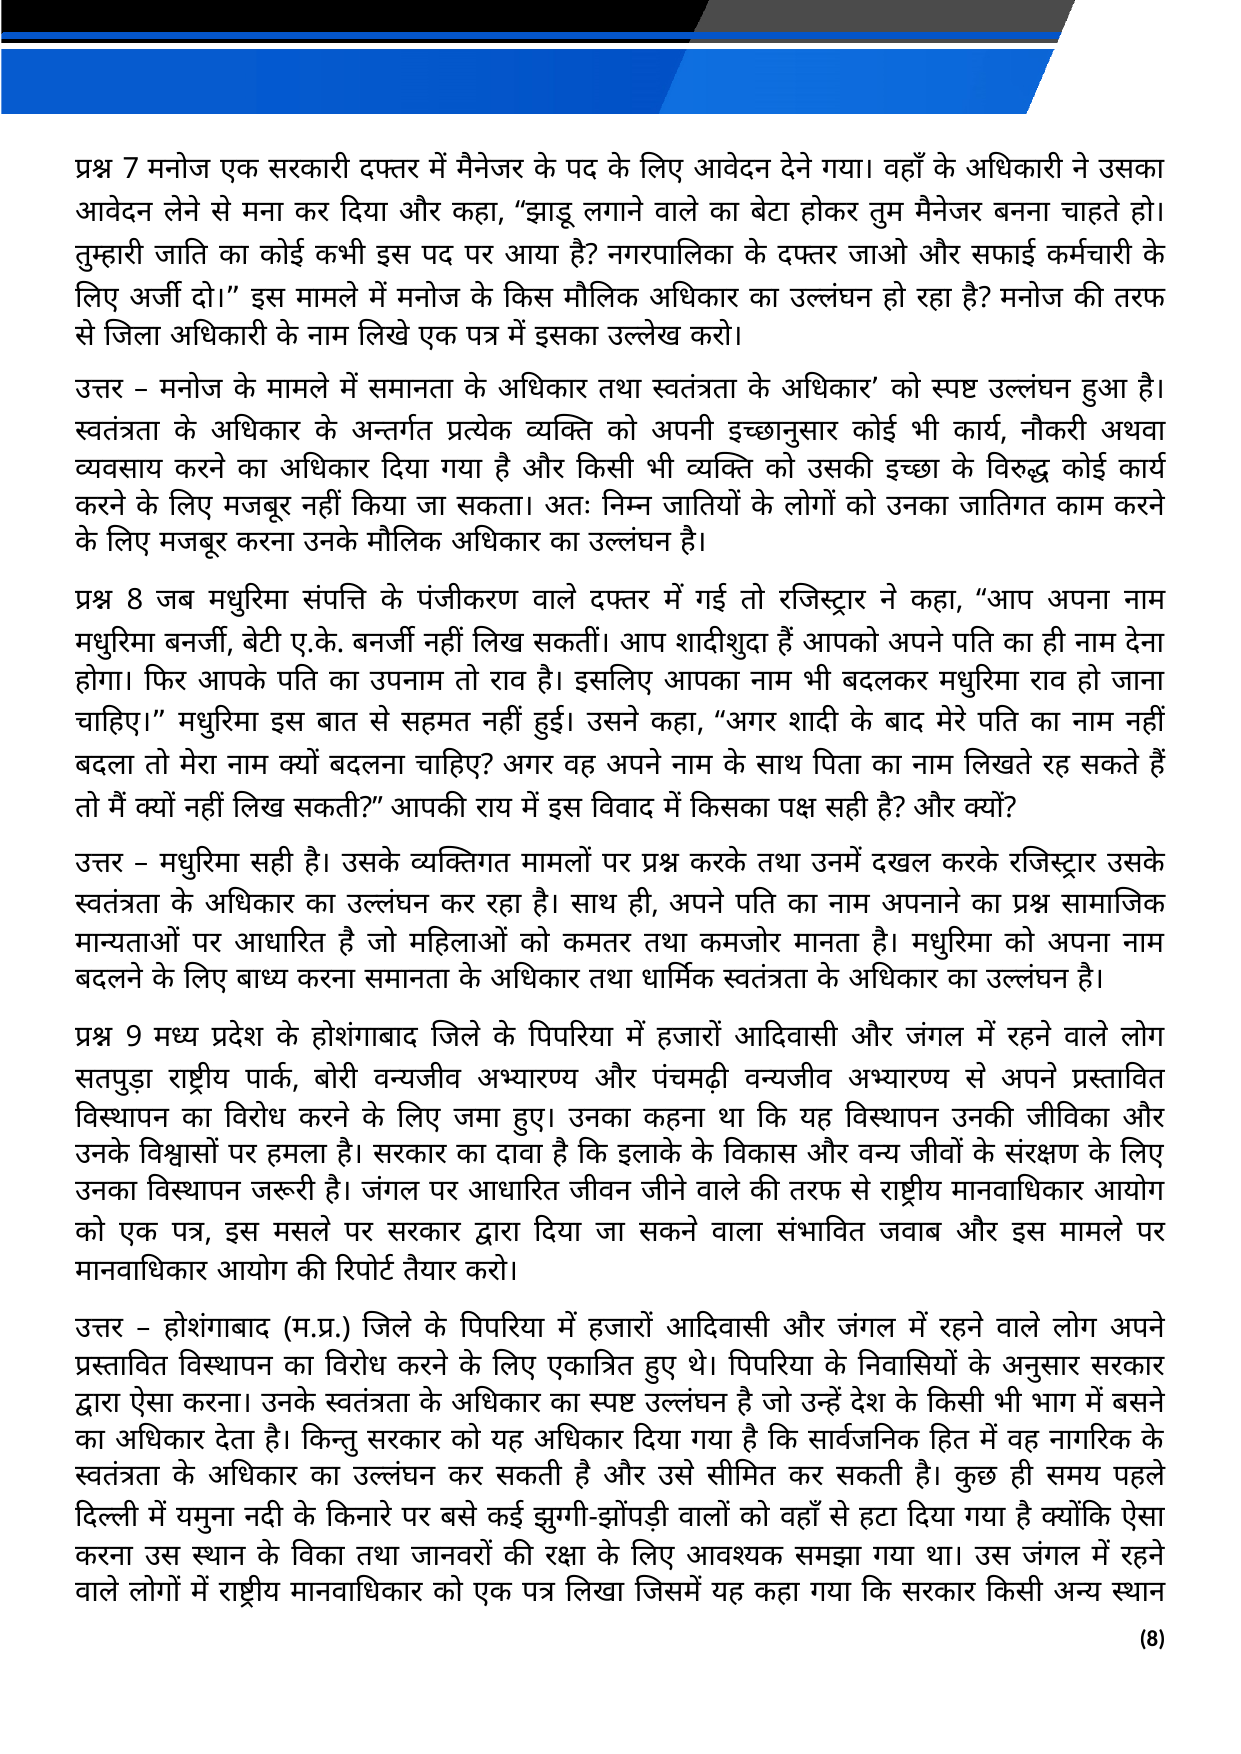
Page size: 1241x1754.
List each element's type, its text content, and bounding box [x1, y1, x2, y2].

text प्रश्न 9 मध्य प्रदेश के होशंगाबाद जिले के पिपरिया में हजारों आदिवासी और जंगल में रहने वाले लोग सतपुड़ा राष्ट्रीय पार्क, बोरी वन्यजीव अभ्यारण्य और पंचमढ़ी वन्यजीव अभ्यारण्य से अपने प्रस्तावित विस्थापन का विरोध करने के लिए जमा हुए। उनका कहना था कि यह विस्थापन उनकी जीविका और उनके विश्वासों पर हमला है। सरकार का दावा है कि इलाके के विकास और वन्य जीवों के संरक्षण के लिए उनका विस्थापन जरूरी है। जंगल पर आधारित जीवन जीने वाले की तरफ से राष्ट्रीय मानवाधिकार आयोग को एक पत्र, इस मसले पर सरकार द्वारा दिया जा सकने वाला संभावित जवाब और इस मामले पर मानवाधिकार आयोग की रिपोर्ट तैयार करो। [75, 1015, 1165, 1287]
text प्रश्न 7 मनोज एक सरकारी दफ्तर में मैनेजर के पद के लिए आवेदन देने गया। वहाँ के अधिकारी ने उसका आवेदन लेने से मना कर दिया और कहा, “झाडू लगाने वाले का बेटा होकर तुम मैनेजर बनना चाहते हो। तुम्हारी जाति का कोई कभी इस पद पर आया है? नगरपालिका के दफ्तर जाओ और सफाई कर्मचारी के लिए अर्जी दो।” इस मामले में मनोज के किस मौलिक अधिकार का उल्लंघन हो रहा है? मनोज की तरफ से जिला अधिकारी के नाम लिखे एक पत्र में इसका उल्लेख करो। [75, 148, 1165, 352]
picture [1, 0, 1080, 115]
text प्रश्न 8 जब मधुरिमा संपत्ति के पंजीकरण वाले दफ्तर में गई तो रजिस्ट्रार ने कहा, “आप अपना नाम मधुरिमा बनर्जी, बेटी ए.के. बनर्जी नहीं लिख सकतीं। आप शादीशुदा हैं आपको अपने पति का ही नाम देना होगा। फिर आपके पति का उपनाम तो राव है। इसलिए आपका नाम भी बदलकर मधुरिमा राव हो जाना चाहिए।” मधुरिमा इस बात से सहमत नहीं हुई। उसने कहा, “अगर शादी के बाद मेरे पति का नाम नहीं बदला तो मेरा नाम क्यों बदलना चाहिए? अगर वह अपने नाम के साथ पिता का नाम लिखते रह सकते हैं तो मैं क्यों नहीं लिख सकती?” आपकी राय में इस विवाद में किसका पक्ष सही है? और क्यों? [75, 578, 1165, 826]
text उत्तर – मधुरिमा सही है। उसके व्यक्तिगत मामलों पर प्रश्न करके तथा उनमें दखल करके रजिस्ट्रार उसके स्वतंत्रता के अधिकार का उल्लंघन कर रहा है। साथ ही, अपने पति का नाम अपनाने का प्रश्न सामाजिक मान्यताओं पर आधारित है जो महिलाओं को कमतर तथा कमजोर मानता है। मधुरिमा को अपना नाम बदलने के लिए बाध्य करना समानता के अधिकार तथा धार्मिक स्वतंत्रता के अधिकार का उल्लंघन है। [75, 845, 1165, 996]
text उत्तर – मनोज के मामले में समानता के अधिकार तथा स्वतंत्रता के अधिकार’ को स्पष्ट उल्लंघन हुआ है। स्वतंत्रता के अधिकार के अन्तर्गत प्रत्येक व्यक्ति को अपनी इच्छानुसार कोई भी कार्य, नौकरी अथवा व्यवसाय करने का अधिकार दिया गया है और किसी भी व्यक्ति को उसकी इच्छा के विरुद्ध कोई कार्य करने के लिए मजबूर नहीं किया जा सकता। अतः निम्न जातियों के लोगों को उनका जातिगत काम करने के लिए मजबूर करना उनके मौलिक अधिकार का उल्लंघन है। [75, 372, 1165, 559]
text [75, 1306, 1165, 1609]
